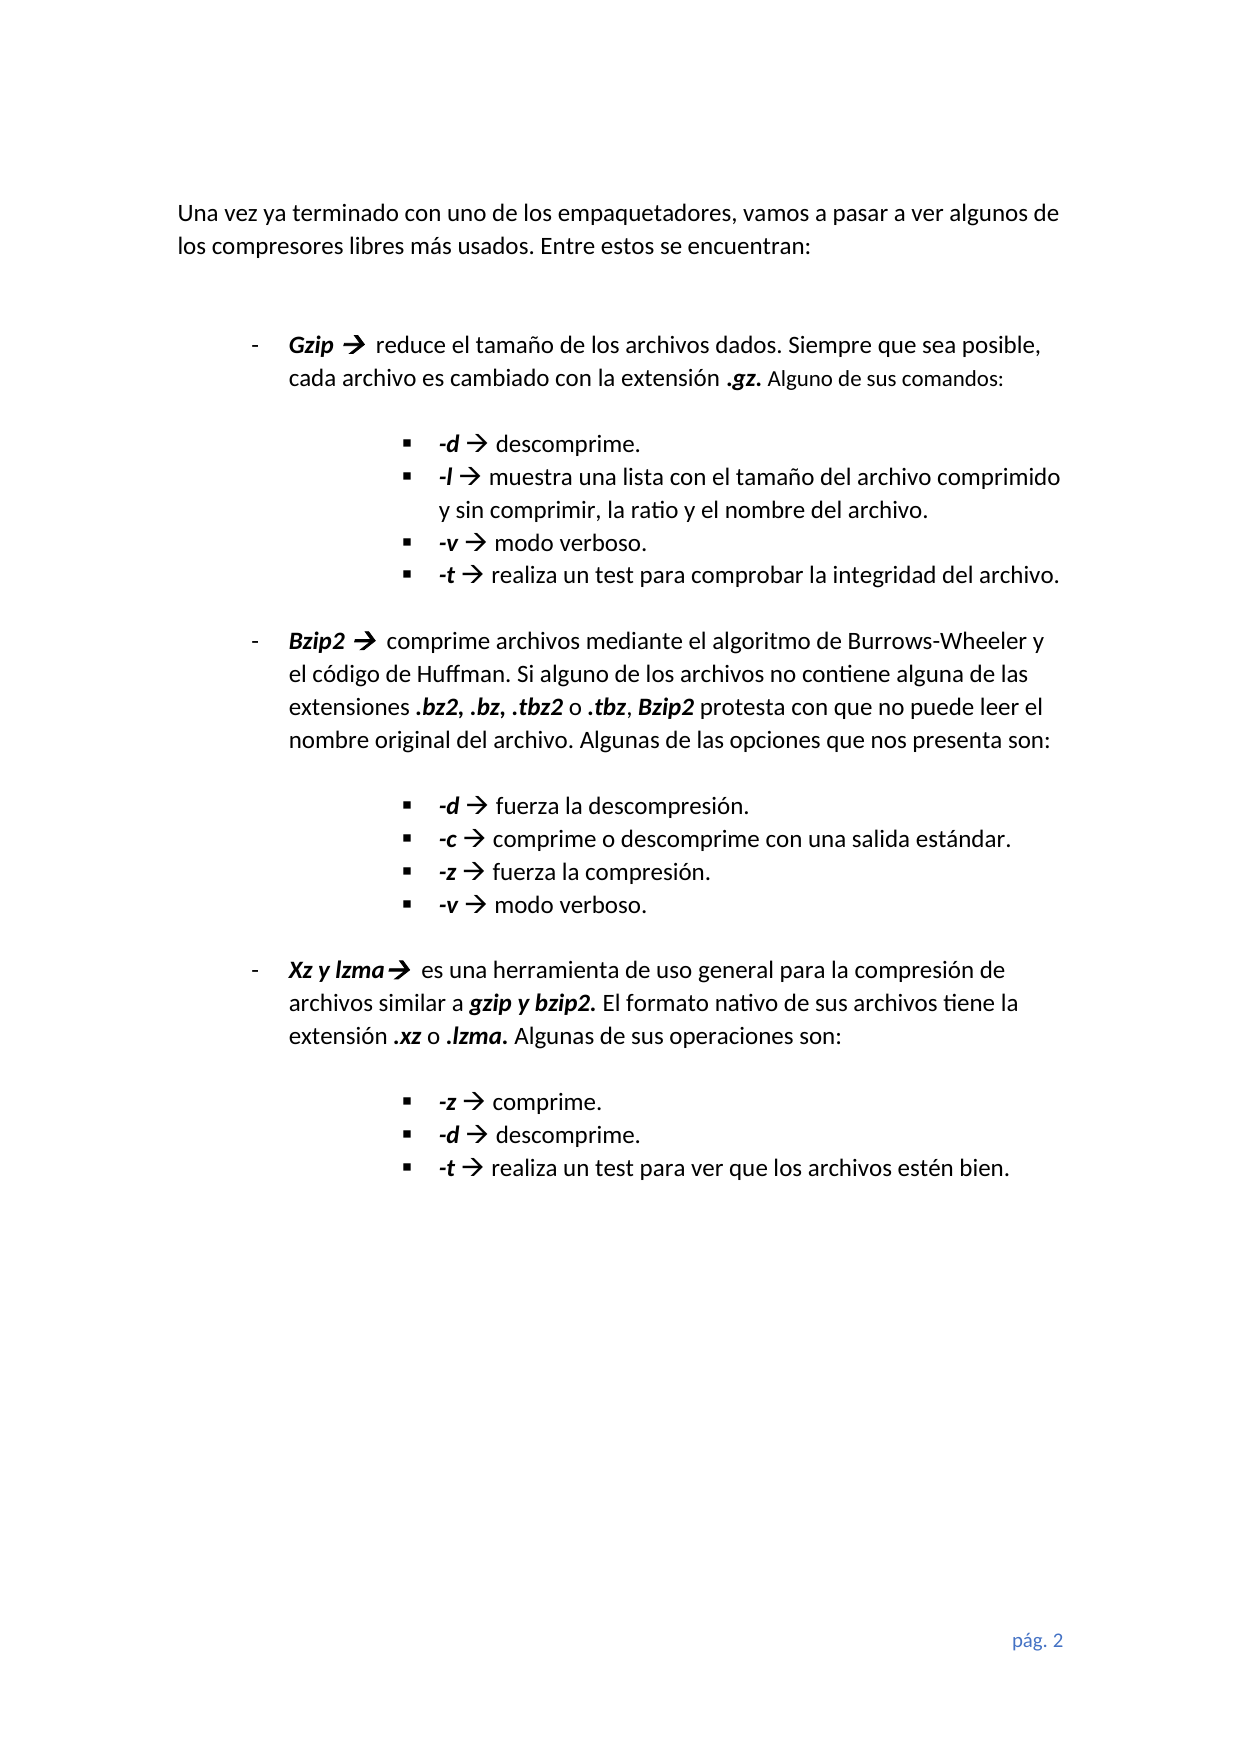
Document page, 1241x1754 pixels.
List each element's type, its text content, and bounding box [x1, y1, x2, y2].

list -t realiza un test para ver que los archivos estén bien. [401, 1152, 1063, 1183]
list -d fuerza la descompresión. [401, 790, 1063, 821]
list -c comprime o descomprime con una salida estándar. [401, 823, 1063, 853]
list -z fuerza la compresión. [401, 856, 1063, 886]
list -t realiza un test para comprobar la integridad del archivo. [401, 560, 1063, 590]
list Bzip2 comprime archivos mediante el algoritmo de Burrows-Wheeler y el código de Huffman. Si alguno de los archivos no contiene alguna de las extensiones .bz2, .bz, .tbz2 o .tbz, Bzip2 protesta con que no puede leer el nombre original del archivo. Algunas de las opciones que nos presenta son: [251, 626, 1063, 755]
list -l muestra una lista con el tamaño del archivo comprimido y sin comprimir, la ratio y el nombre del archivo. [401, 461, 1063, 524]
list -d descomprime. [401, 428, 1063, 458]
list -z comprime. [401, 1086, 1063, 1117]
list Gzip reduce el tamaño de los archivos dados. Siempre que sea posible, cada archivo es cambiado con la extensión .gz. Alguno de sus comandos: [251, 329, 1063, 393]
list Xz y lzma es una herramienta de uso general para la compresión de archivos similar a gzip y bzip2. El formato nativo de sus archivos tiene la extensión .xz o .lzma. Algunas de sus operaciones son: [251, 955, 1063, 1051]
list -v modo verboso. [401, 527, 1063, 557]
list -d descomprime. [401, 1119, 1063, 1150]
list -v modo verboso. [401, 889, 1063, 919]
text Una vez ya terminado con uno de los empaquetadores, vamos a pasar a ver algunos de los compresores libres más usados. Entre estos se encuentran: [177, 197, 1063, 261]
